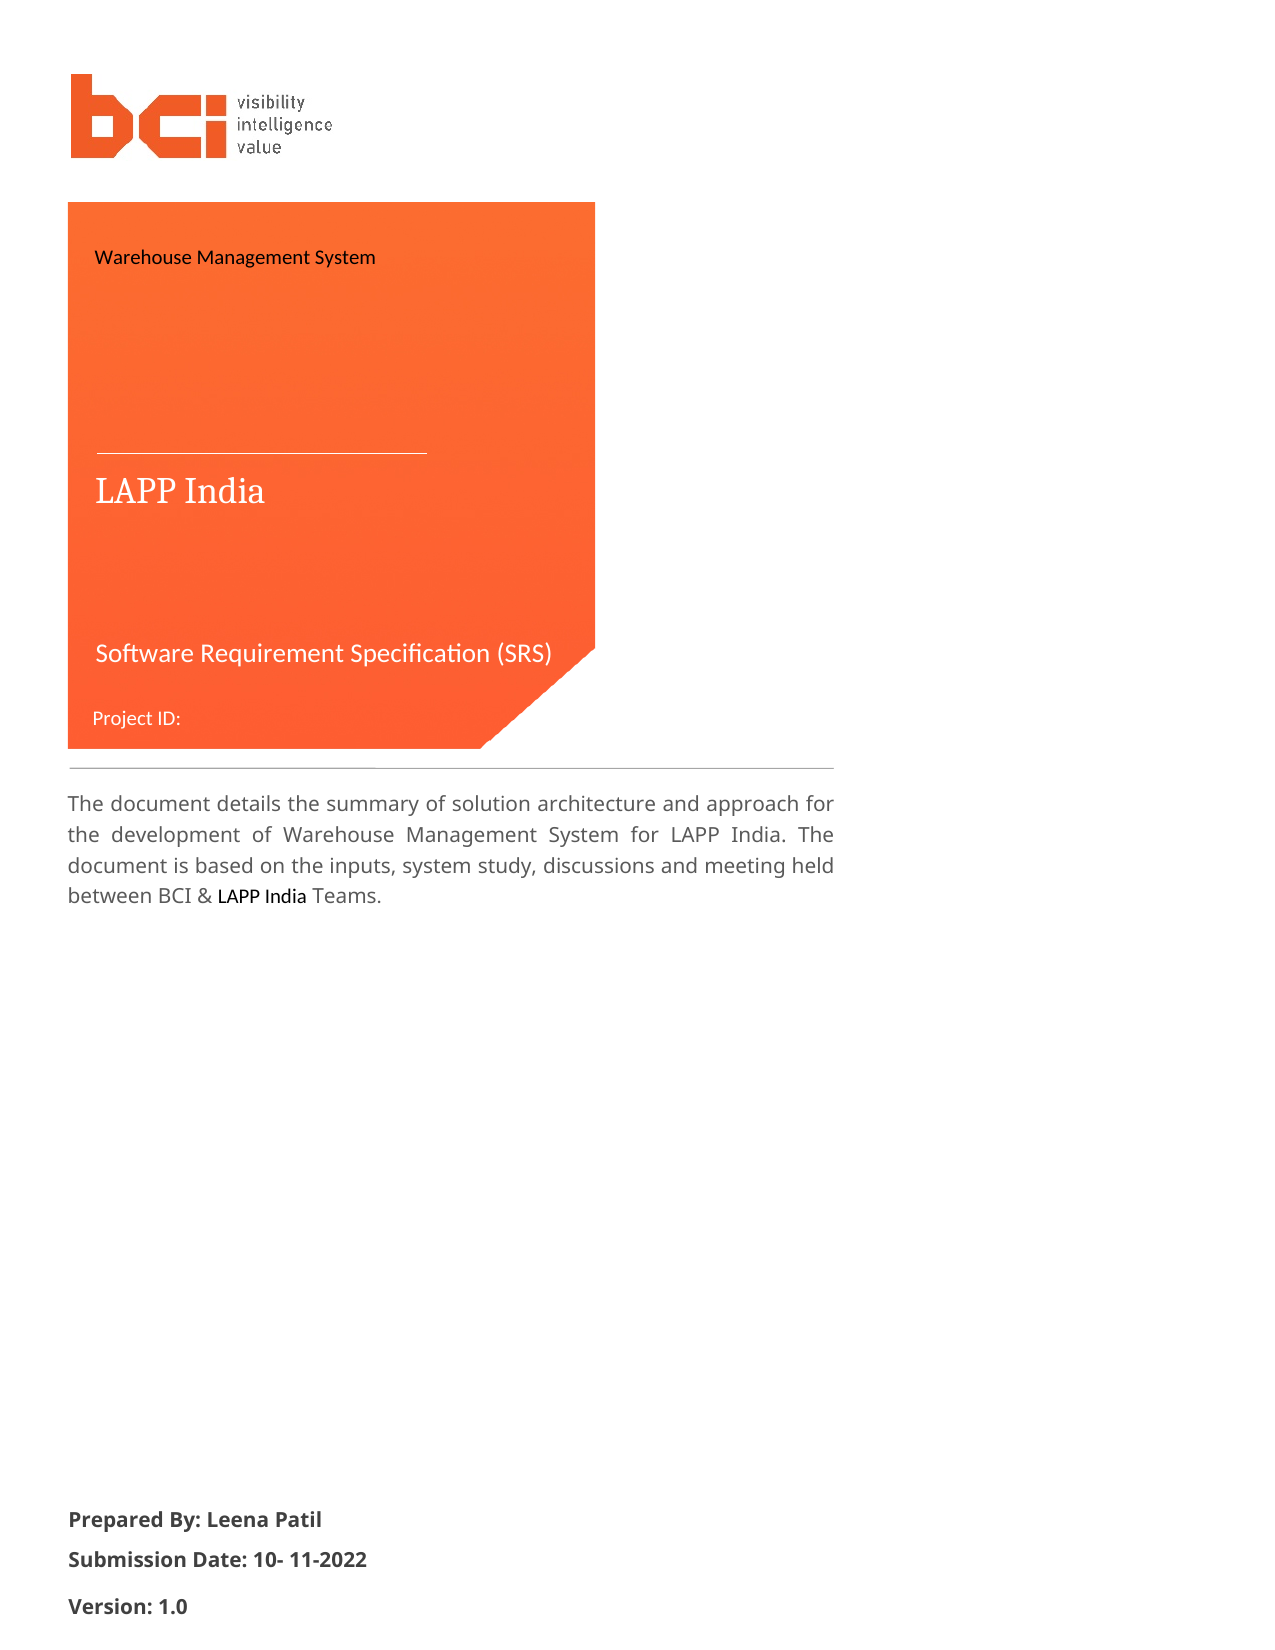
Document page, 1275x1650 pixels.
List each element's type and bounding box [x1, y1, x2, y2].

picture [67, 202, 596, 749]
picture [71, 74, 346, 161]
